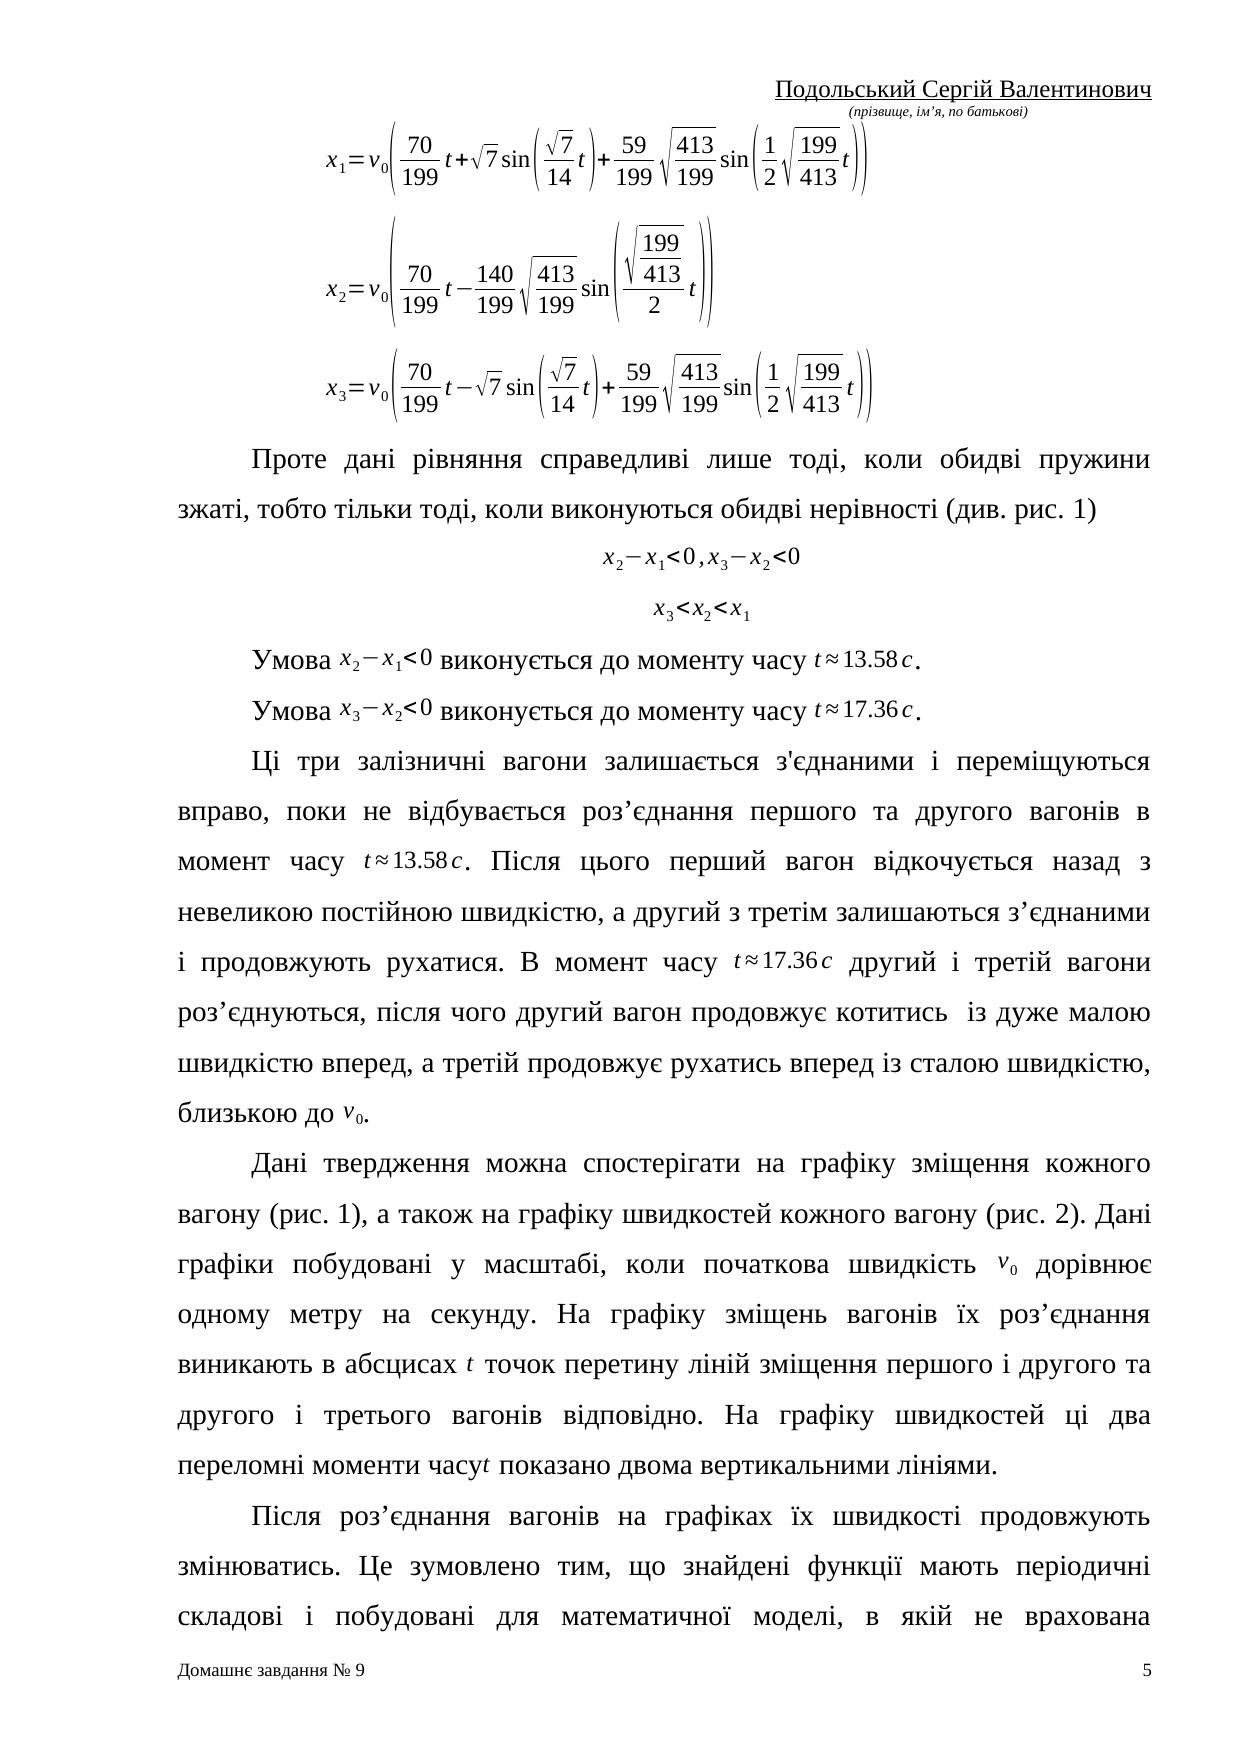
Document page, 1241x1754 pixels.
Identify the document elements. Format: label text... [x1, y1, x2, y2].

text Дані твердження можна спостерігати на графіку зміщення кожного вагону (рис. 1), а також на графіку швидкостей кожного вагону (рис. 2). Дані графіки побудовані у масштабі, коли початкова швидкість дорівнює одному метру на секунду. На графіку зміщень вагонів їх роз’єднання виникають в абсцисах точок перетину ліній зміщення першого і другого та другого і третього вагонів відповідно. На графіку швидкостей ці два переломні моменти часу показано двома вертикальними лініями. [177, 1145, 1152, 1481]
text Умова виконується до моменту часу . [177, 642, 1152, 676]
text Ці три залізничні вагони залишається з'єднаними і переміщуються вправо, поки не відбувається роз’єднання першого та другого вагонів в момент часу . Після цього перший вагон відкочується назад з невеликою постійною швидкістю, а другий з третім залишаються з’єднаними і продовжують рухатися. В момент часу другий і третій вагони роз’єднуються, після чого другий вагон продовжує котитись із дуже малою швидкістю вперед, а третій продовжує рухатись вперед із сталою швидкістю, близькою до . [177, 743, 1152, 1129]
text Проте дані рівняння справедливі лише тоді, коли обидві пружини зжаті, тобто тільки тоді, коли виконуються обидві нерівності (див. рис. 1) [177, 441, 1152, 525]
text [177, 1498, 1152, 1632]
text Умова виконується до моменту часу . [177, 693, 1152, 726]
